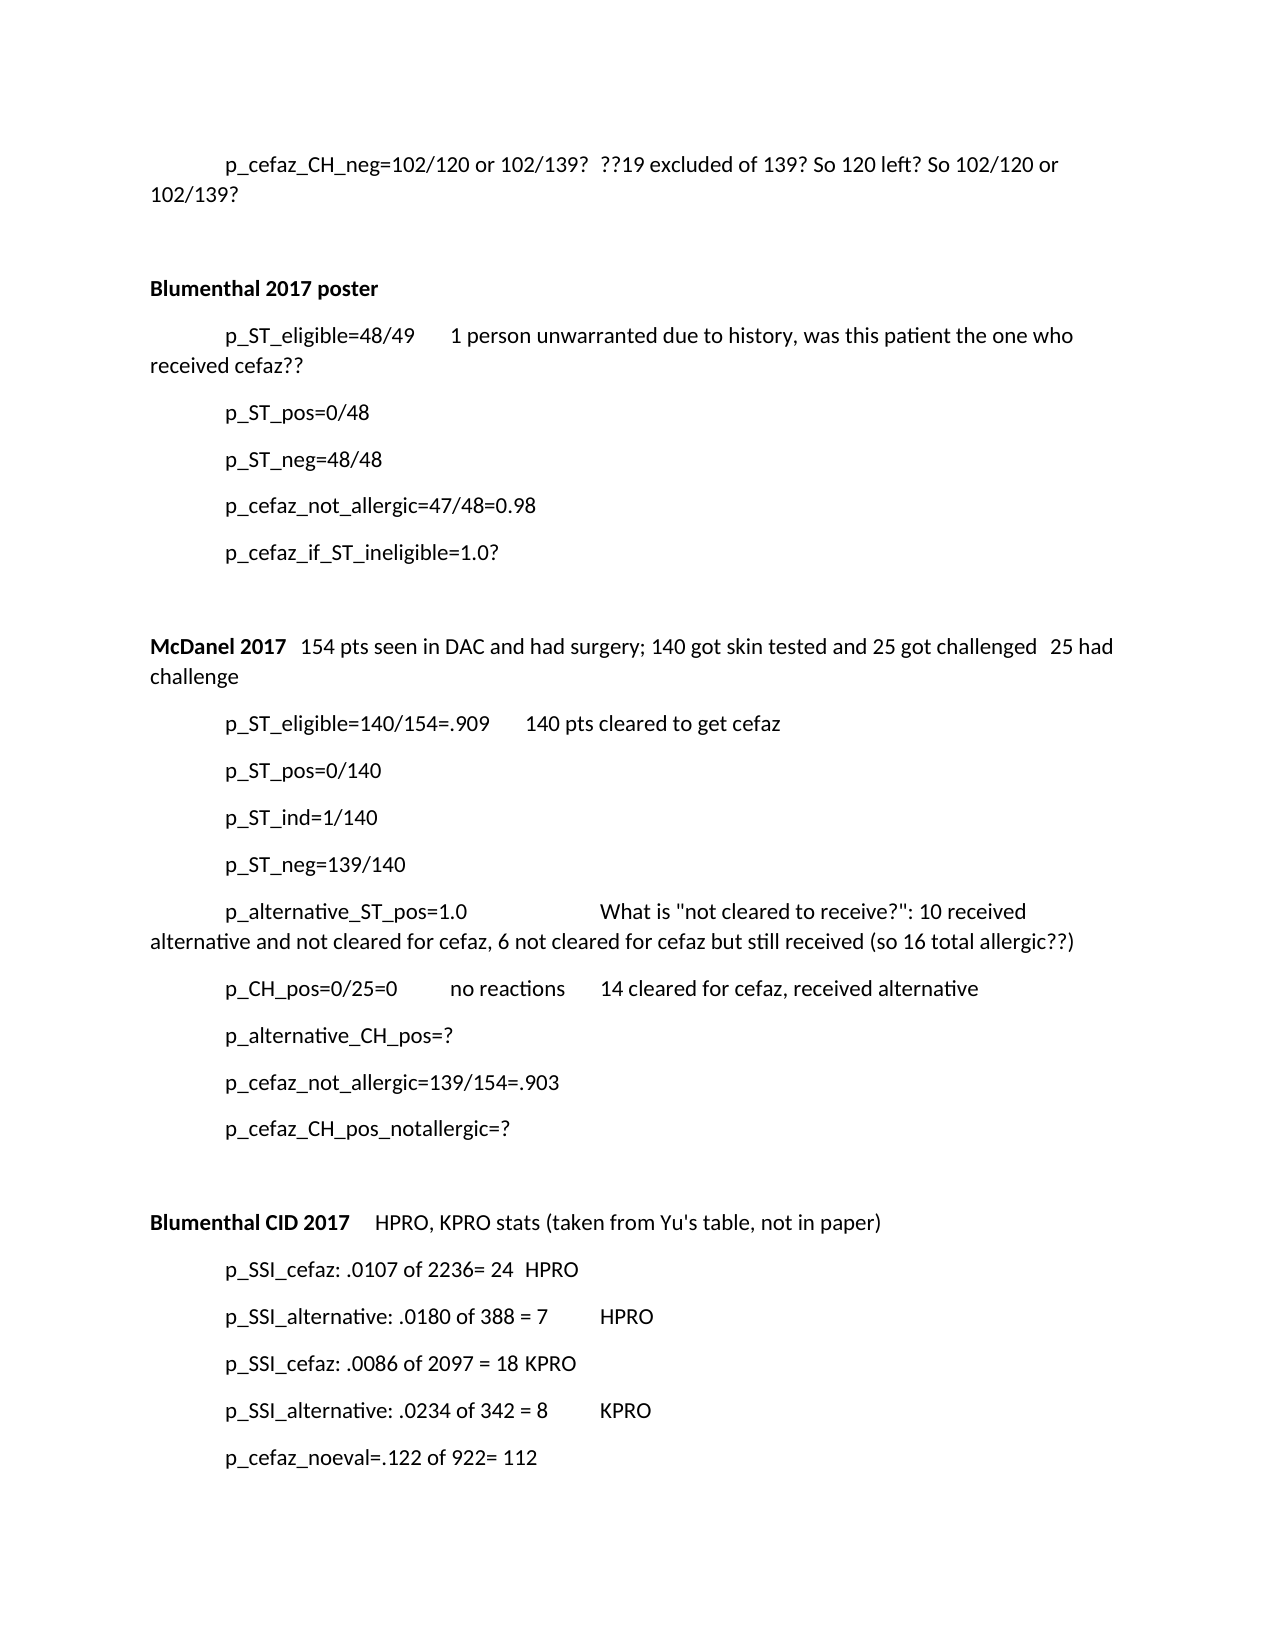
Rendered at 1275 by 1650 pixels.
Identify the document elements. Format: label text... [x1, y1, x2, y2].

text p_cefaz_CH_neg=102/120 or 102/139? ??19 excluded of 139? So 120 left? So 102/120 or 102/139? [150, 150, 1125, 208]
text p_ST_neg=139/140 [150, 850, 1125, 878]
text p_cefaz_not_allergic=47/48=0.98 [150, 492, 1125, 520]
text p_ST_eligible=48/49 1 person unwarranted due to history, was this patient the one who received cefaz?? [150, 321, 1125, 379]
text p_cefaz_CH_pos_notallergic=? [150, 1114, 1125, 1143]
text p_SSI_cefaz: .0107 of 2236= 24 HPRO [150, 1255, 1125, 1283]
text p_ST_pos=0/140 [150, 756, 1125, 784]
text p_CH_pos=0/25=0 no reactions 14 cleared for cefaz, received alternative [150, 974, 1125, 1002]
text p_alternative_CH_pos=? [150, 1021, 1125, 1049]
text p_SSI_cefaz: .0086 of 2097 = 18 KPRO [150, 1349, 1125, 1377]
text p_SSI_alternative: .0234 of 342 = 8 KPRO [150, 1396, 1125, 1424]
text p_ST_ind=1/140 [150, 803, 1125, 831]
text p_SSI_alternative: .0180 of 388 = 7 HPRO [150, 1302, 1125, 1330]
text McDanel 2017 154 pts seen in DAC and had surgery; 140 got skin tested and 25 got challenged 25 had challenge [150, 632, 1125, 691]
text p_alternative_ST_pos=1.0 What is "not cleared to receive?": 10 received alternative and not cleared for cefaz, 6 not cleared for cefaz but still received (so 16 total allergic??) [150, 897, 1125, 955]
text p_ST_pos=0/48 [150, 398, 1125, 426]
text p_cefaz_noeval=.122 of 922= 112 [150, 1443, 1125, 1471]
text p_cefaz_if_ST_ineligible=1.0? [150, 538, 1125, 567]
text p_ST_eligible=140/154=.909 140 pts cleared to get cefaz [150, 709, 1125, 737]
text Blumenthal 2017 poster [150, 274, 1125, 302]
text p_cefaz_not_allergic=139/154=.903 [150, 1068, 1125, 1096]
text p_ST_neg=48/48 [150, 445, 1125, 473]
text Blumenthal CID 2017 HPRO, KPRO stats (taken from Yu's table, not in paper) [150, 1208, 1125, 1236]
